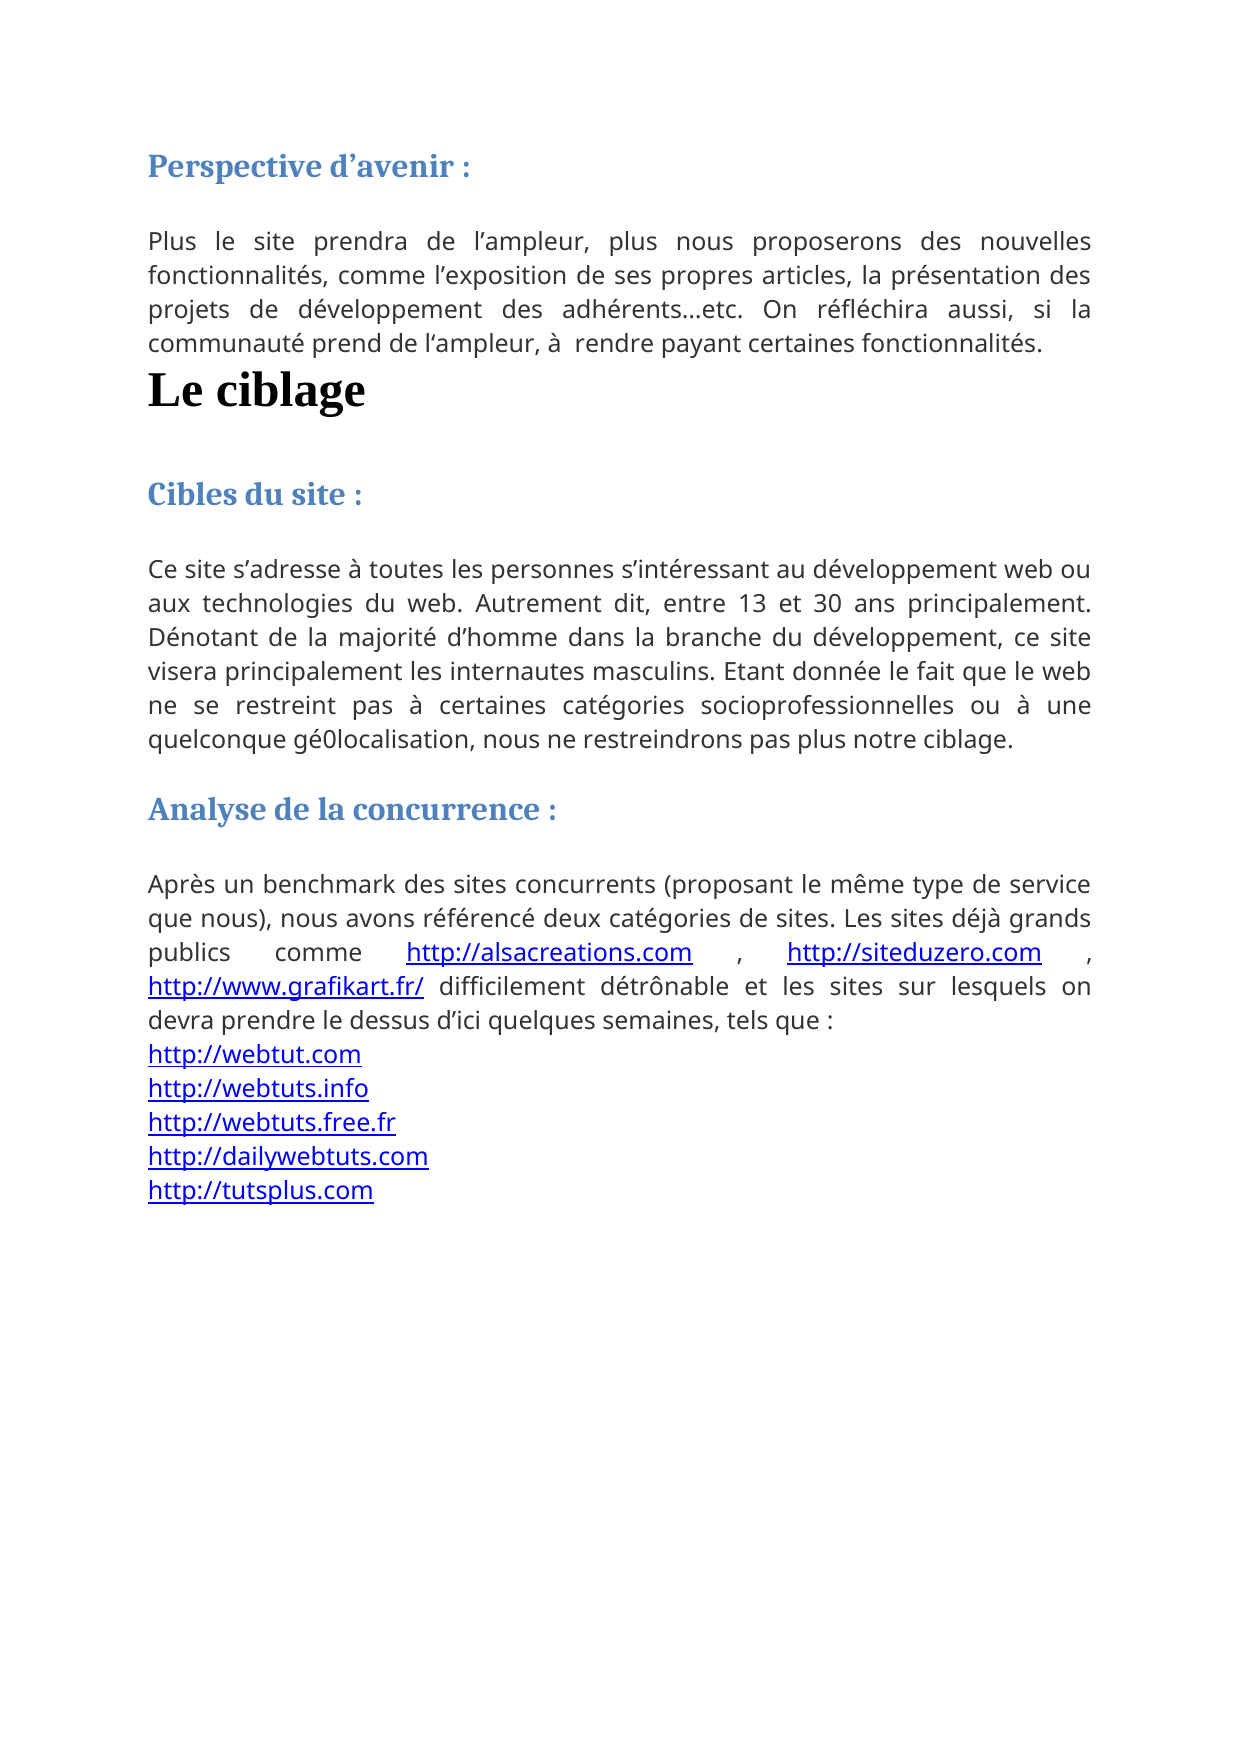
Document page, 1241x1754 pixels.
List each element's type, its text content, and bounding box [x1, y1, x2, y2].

text Plus le site prendra de l’ampleur, plus nous proposerons des nouvelles fonctionnalités, comme l’exposition de ses propres articles, la présentation des projets de développement des adhérents…etc. On réfléchira aussi, si la communauté prend de l‘ampleur, à rendre payant certaines fonctionnalités. [148, 224, 1093, 360]
subtitle Perspective d’avenir : [148, 148, 1093, 186]
text Ce site s’adresse à toutes les personnes s’intéressant au développement web ou aux technologies du web. Autrement dit, entre 13 et 30 ans principalement. Dénotant de la majorité d’homme dans la branche du développement, ce site visera principalement les internautes masculins. Etant donnée le fait que le web ne se restreint pas à certaines catégories socioprofessionnelles ou à une quelconque gé0localisation, nous ne restreindrons pas plus notre ciblage. [148, 552, 1093, 756]
subtitle Analyse de la concurrence : [148, 790, 1093, 828]
text http://tutsplus.com [148, 1173, 1093, 1207]
text Après un benchmark des sites concurrents (proposant le même type de service que nous), nous avons référencé deux catégories de sites. Les sites déjà grands publics comme http://alsacreations.com , http://siteduzero.com , http://www.grafikart.fr/ difficilement détrônable et les sites sur lesquels on devra prendre le dessus d’ici quelques semaines, tels que : [148, 866, 1093, 1037]
text http://dailywebtuts.com [148, 1139, 1093, 1173]
text http://webtut.com [148, 1037, 1093, 1071]
text http://webtuts.free.fr [148, 1105, 1093, 1139]
text http://webtuts.info [148, 1071, 1093, 1105]
subtitle Le ciblage [148, 360, 1093, 475]
subtitle Cibles du site : [148, 475, 1093, 513]
